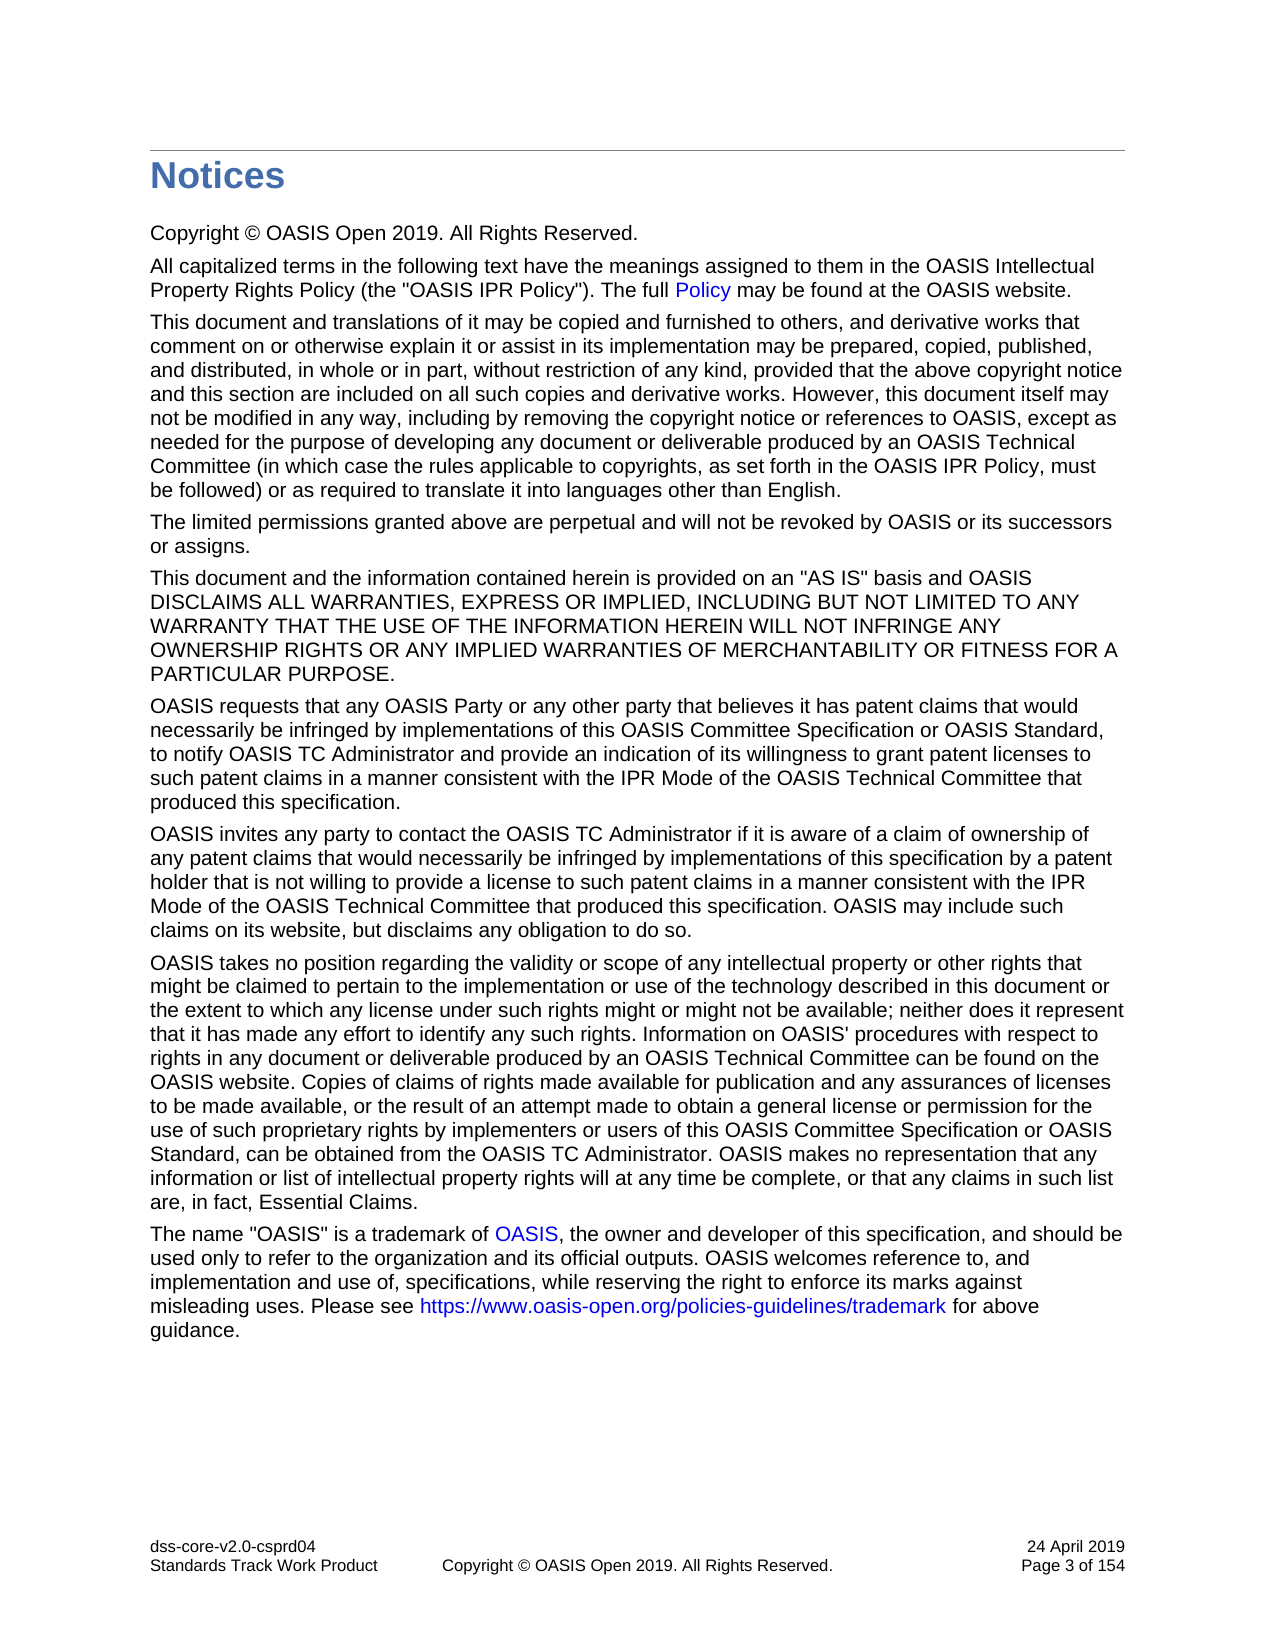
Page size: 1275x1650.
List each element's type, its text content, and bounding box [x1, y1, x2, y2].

text All capitalized terms in the following text have the meanings assigned to them in the OASIS Intellectual Property Rights Policy (the "OASIS IPR Policy"). The full Policy may be found at the OASIS website. [150, 253, 1125, 301]
text The limited permissions granted above are perpetual and will not be revoked by OASIS or its successors or assigns. [150, 510, 1125, 558]
text This document and the information contained herein is provided on an "AS IS" basis and OASIS DISCLAIMS ALL WARRANTIES, EXPRESS OR IMPLIED, INCLUDING BUT NOT LIMITED TO ANY WARRANTY THAT THE USE OF THE INFORMATION HEREIN WILL NOT INFRINGE ANY OWNERSHIP RIGHTS OR ANY IMPLIED WARRANTIES OF MERCHANTABILITY OR FITNESS FOR A PARTICULAR PURPOSE. [150, 566, 1125, 686]
text Notices [150, 151, 1125, 196]
text Copyright © OASIS Open 2019. All Rights Reserved. [150, 221, 1125, 245]
text This document and translations of it may be copied and furnished to others, and derivative works that comment on or otherwise explain it or assist in its implementation may be prepared, copied, published, and distributed, in whole or in part, without restriction of any kind, provided that the above copyright notice and this section are included on all such copies and derivative works. However, this document itself may not be modified in any way, including by removing the copyright notice or references to OASIS, except as needed for the purpose of developing any document or deliverable produced by an OASIS Technical Committee (in which case the rules applicable to copyrights, as set forth in the OASIS IPR Policy, must be followed) or as required to translate it into languages other than English. [150, 310, 1125, 501]
text OASIS takes no position regarding the validity or scope of any intellectual property or other rights that might be claimed to pertain to the implementation or use of the technology described in this document or the extent to which any license under such rights might or might not be available; neither does it represent that it has made any effort to identify any such rights. Information on OASIS' procedures with respect to rights in any document or deliverable produced by an OASIS Technical Committee can be found on the OASIS website. Copies of claims of rights made available for publication and any assurances of licenses to be made available, or the result of an attempt made to obtain a general license or permission for the use of such proprietary rights by implementers or users of this OASIS Committee Specification or OASIS Standard, can be obtained from the OASIS TC Administrator. OASIS makes no representation that any information or list of intellectual property rights will at any time be complete, or that any claims in such list are, in fact, Essential Claims. [150, 950, 1125, 1214]
text OASIS requests that any OASIS Party or any other party that believes it has patent claims that would necessarily be infringed by implementations of this OASIS Committee Specification or OASIS Standard, to notify OASIS TC Administrator and provide an indication of its willingness to grant patent licenses to such patent claims in a manner consistent with the IPR Mode of the OASIS Technical Committee that produced this specification. [150, 694, 1125, 814]
text The name "OASIS" is a trademark of OASIS, the owner and developer of this specification, and should be used only to refer to the organization and its official outputs. OASIS welcomes reference to, and implementation and use of, specifications, while reserving the right to enforce its marks against misleading uses. Please see https://www.oasis-open.org/policies-guidelines/trademark for above guidance. [150, 1222, 1125, 1342]
text OASIS invites any party to contact the OASIS TC Administrator if it is aware of a claim of ownership of any patent claims that would necessarily be infringed by implementations of this specification by a patent holder that is not willing to provide a license to such patent claims in a manner consistent with the IPR Mode of the OASIS Technical Committee that produced this specification. OASIS may include such claims on its website, but disclaims any obligation to do so. [150, 822, 1125, 942]
